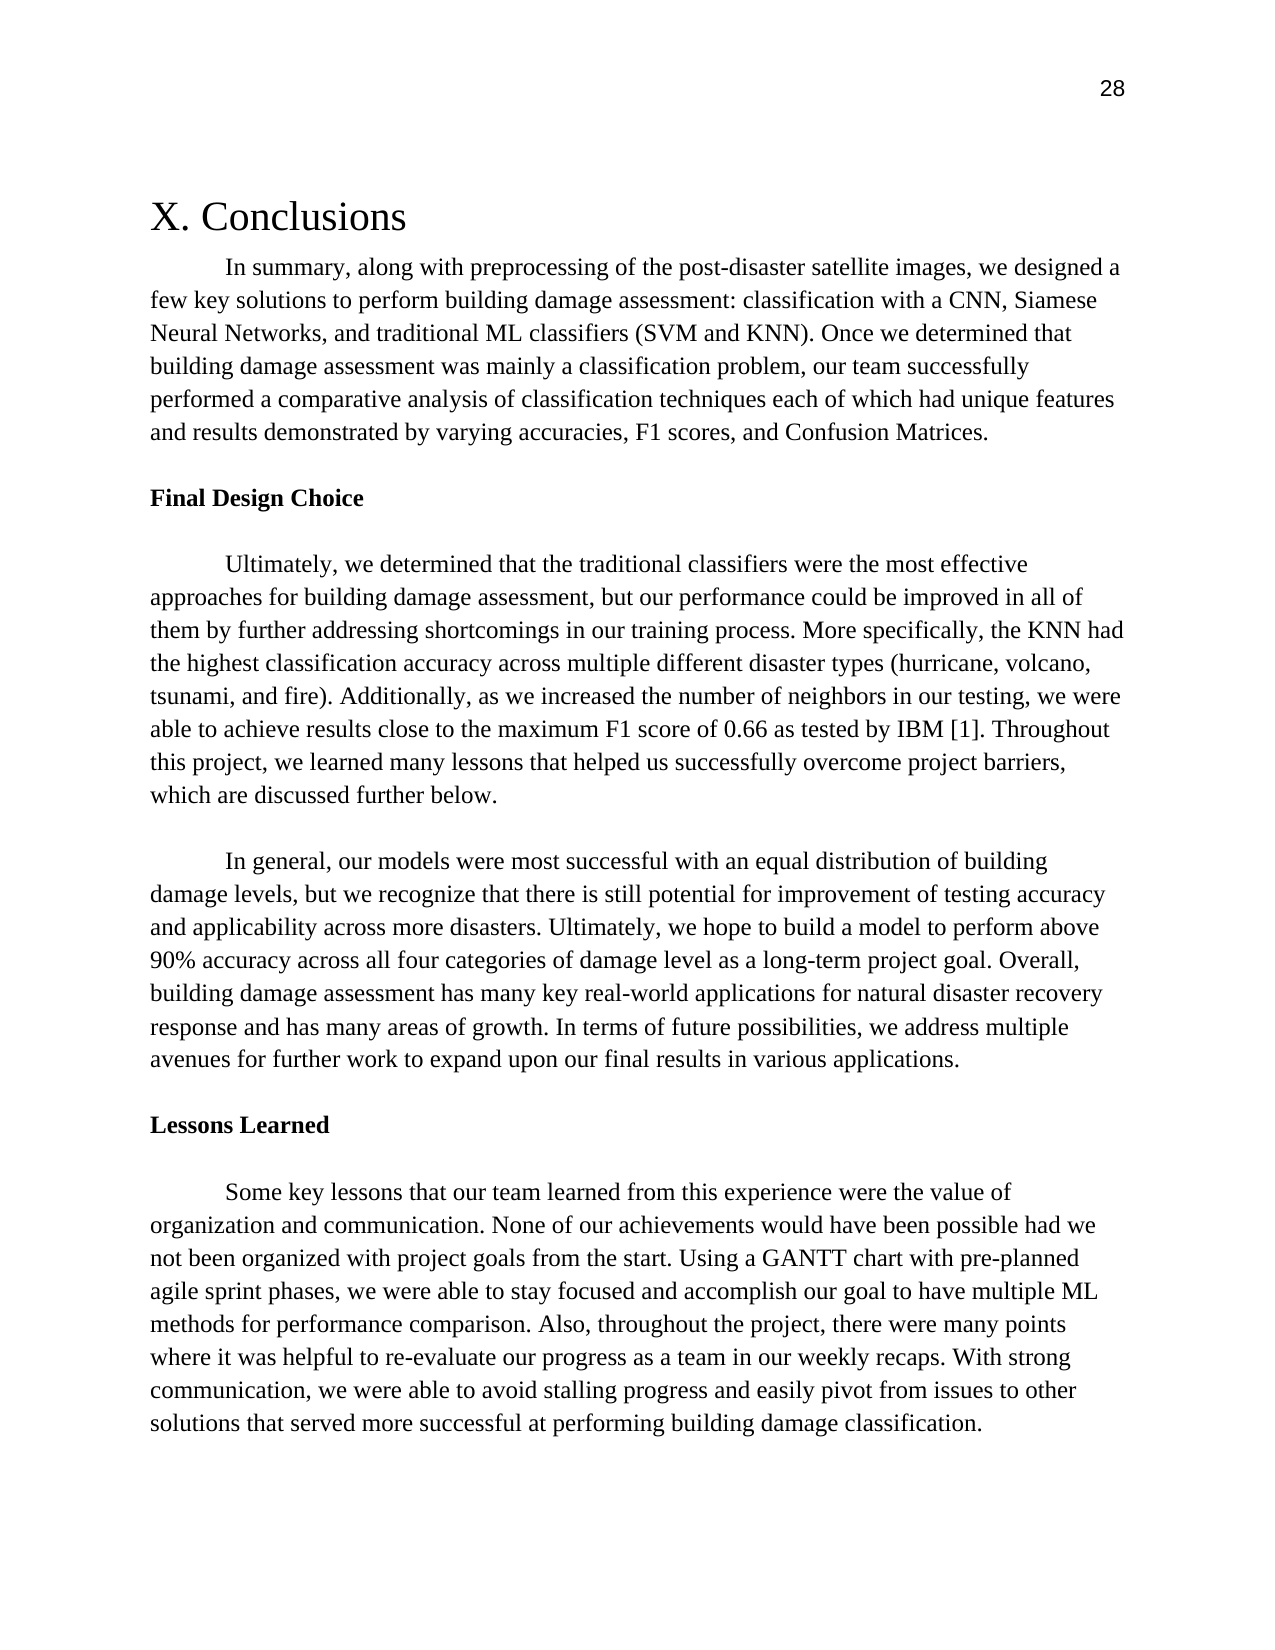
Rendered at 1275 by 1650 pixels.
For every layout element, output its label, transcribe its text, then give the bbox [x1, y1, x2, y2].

subtitle X. Conclusions [150, 192, 1125, 239]
text Some key lessons that our team learned from this experience were the value of organization and communication. None of our achievements would have been possible had we not been organized with project goals from the start. Using a GANTT chart with pre-planned agile sprint phases, we were able to stay focused and accomplish our goal to have multiple ML methods for performance comparison. Also, throughout the project, there were many points where it was helpful to re-evaluate our progress as a team in our weekly recaps. With strong communication, we were able to avoid stalling progress and easily pivot from issues to other solutions that served more successful at performing building damage classification. [150, 1177, 1125, 1437]
text Ultimately, we determined that the traditional classifiers were the most effective approaches for building damage assessment, but our performance could be improved in all of them by further addressing shortcomings in our training process. More specifically, the KNN had the highest classification accuracy across multiple different disaster types (hurricane, volcano, tsunami, and fire). Additionally, as we increased the number of neighbors in our testing, we were able to achieve results close to the maximum F1 score of 0.66 as tested by IBM [1]. Throughout this project, we learned many lessons that helped us successfully overcome project barriers, which are discussed further below. [150, 549, 1125, 809]
text In general, our models were most successful with an equal distribution of building damage levels, but we recognize that there is still potential for improvement of testing accuracy and applicability across more disasters. Ultimately, we hope to build a model to perform above 90% accuracy across all four categories of damage level as a long-term project goal. Overall, building damage assessment has many key real-world applications for natural disaster recovery response and has many areas of growth. In terms of future possibilities, we address multiple avenues for further work to expand upon our final results in various applications. [150, 846, 1125, 1073]
subtitle Final Design Choice [150, 483, 1125, 512]
text In summary, along with preprocessing of the post-disaster satellite images, we designed a few key solutions to perform building damage assessment: classification with a CNN, Siamese Neural Networks, and traditional ML classifiers (SVM and KNN). Once we determined that building damage assessment was mainly a classification problem, our team successfully performed a comparative analysis of classification techniques each of which had unique features and results demonstrated by varying accuracies, F1 scores, and Confusion Matrices. [150, 252, 1125, 446]
subtitle Lessons Learned [150, 1111, 1125, 1139]
